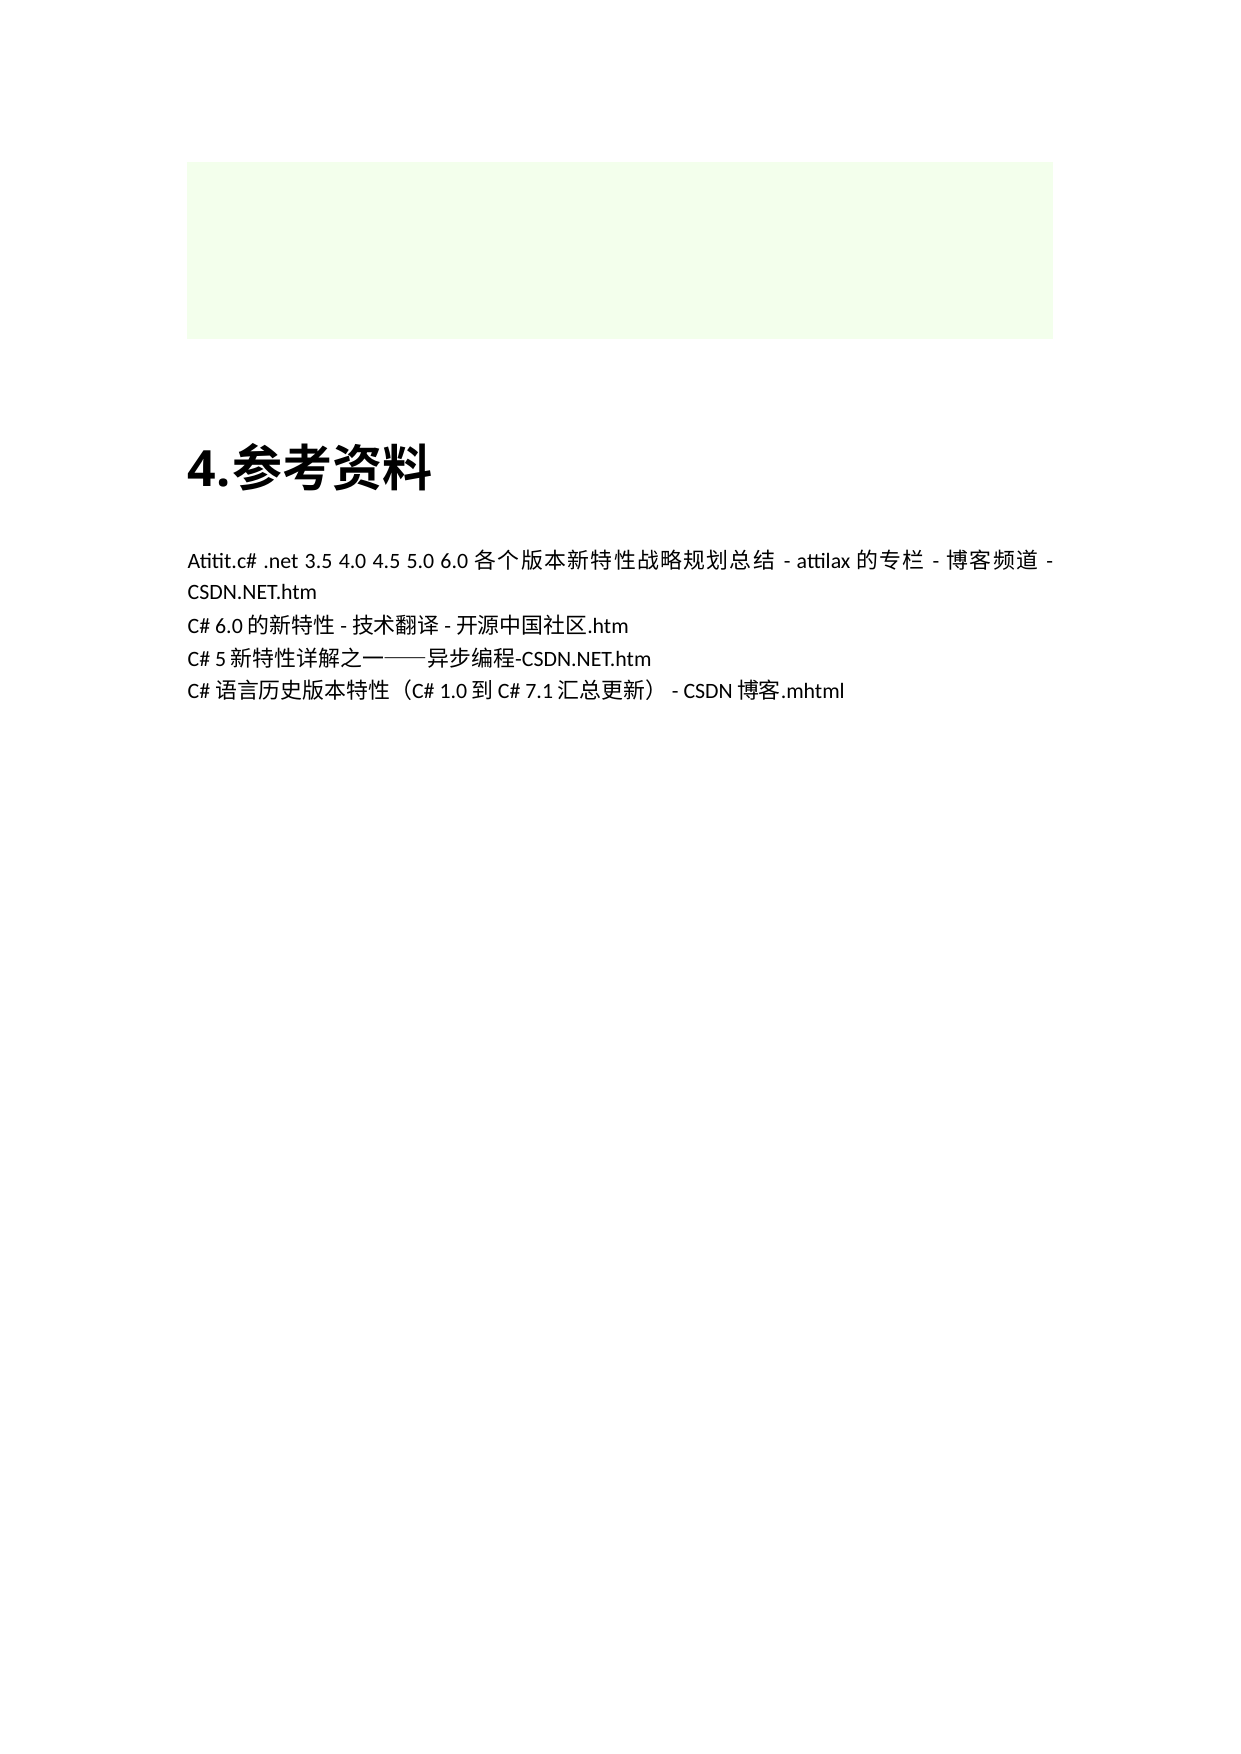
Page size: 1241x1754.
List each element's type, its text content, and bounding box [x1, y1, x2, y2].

text Atitit.c# .net 3.5 4.0 4.5 5.0 6.0各个版本新特性战略规划总结 - attilax的专栏 - 博客频道 - CSDN.NET.htm [187, 543, 1053, 608]
text C# 5新特性详解之一——异步编程-CSDN.NET.htm [187, 640, 1053, 673]
text C# 语言历史版本特性（C# 1.0到C# 7.1汇总更新） - CSDN博客.mhtml [187, 673, 1053, 705]
subtitle 参考资料 [187, 416, 1053, 514]
text C# 6.0 的新特性 - 技术翻译 - 开源中国社区.htm [187, 608, 1053, 640]
